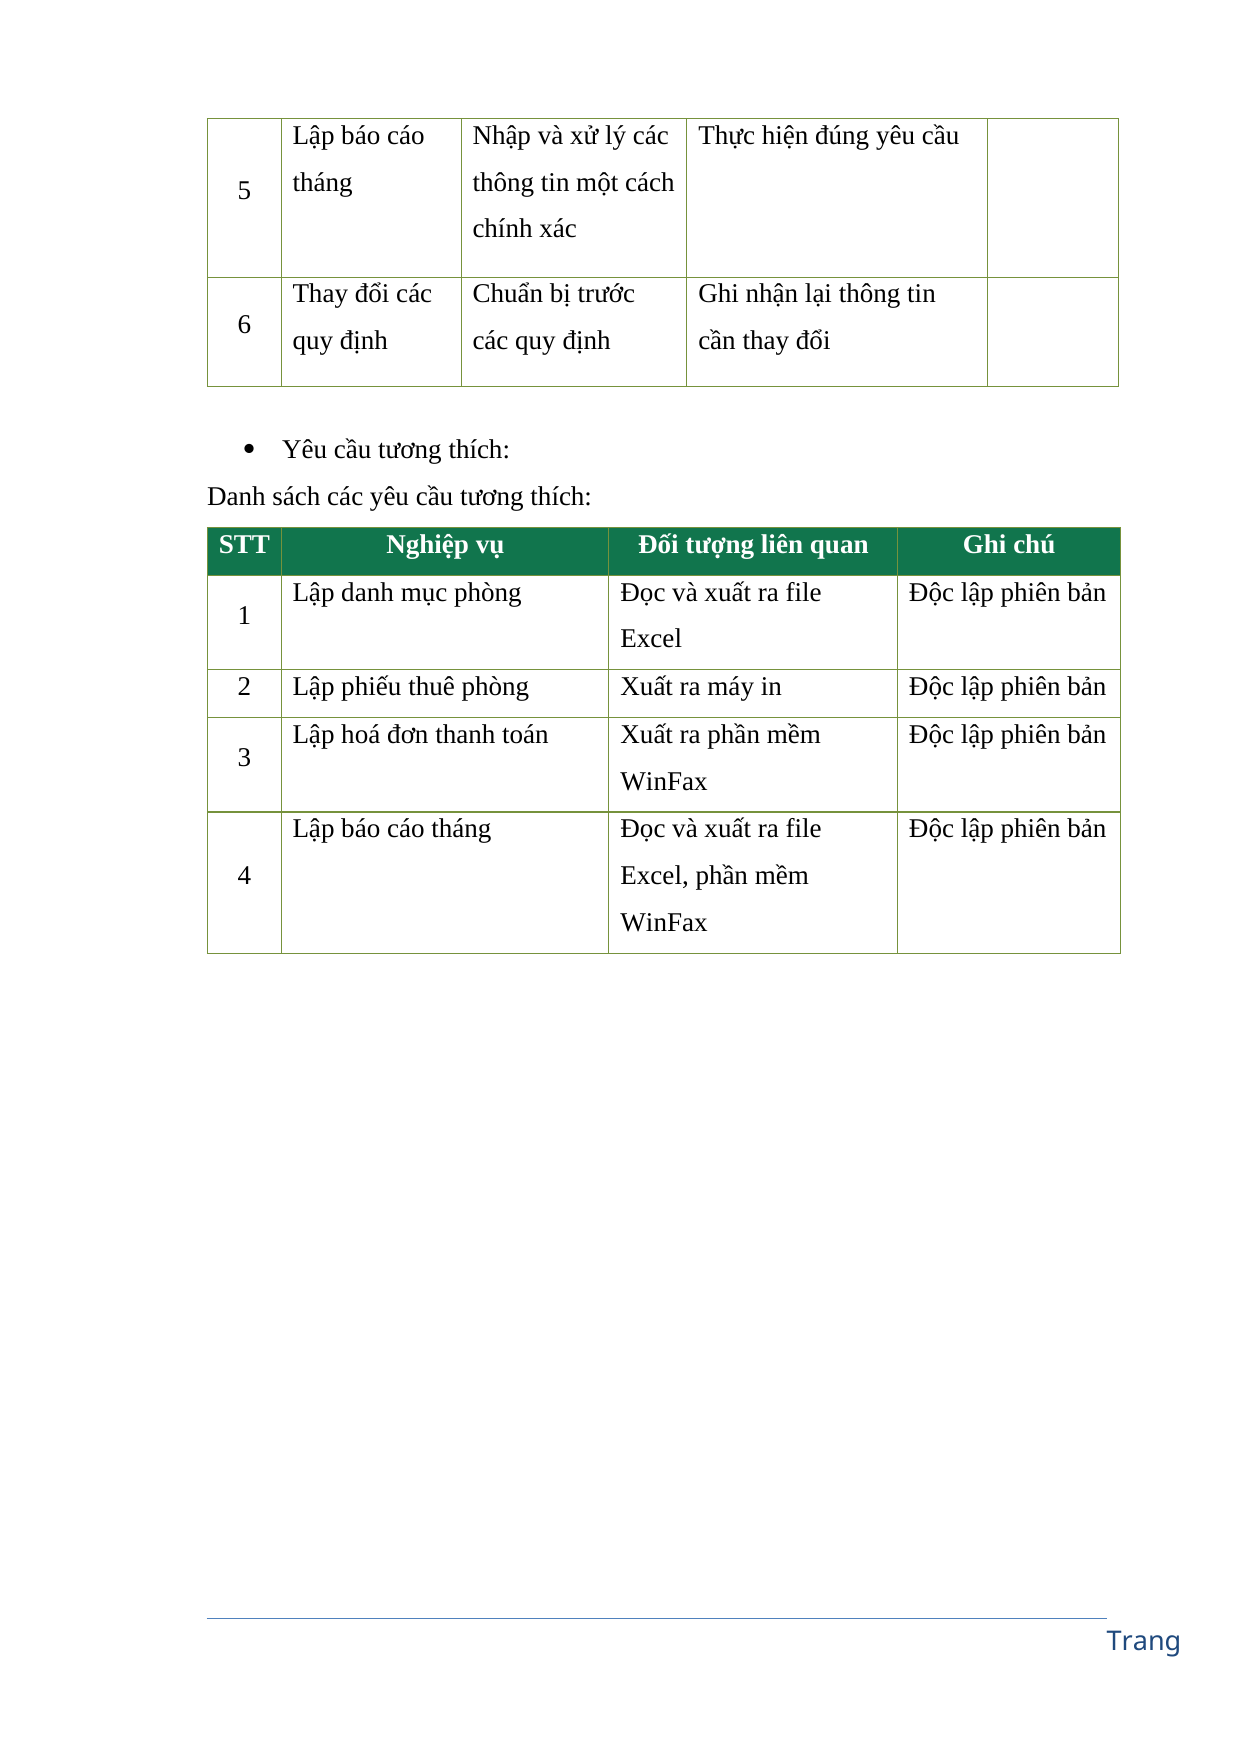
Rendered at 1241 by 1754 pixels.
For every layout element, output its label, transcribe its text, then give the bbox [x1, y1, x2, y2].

table_cell Độc lập phiên bản [898, 813, 1120, 952]
table_header Nghiệp vụ [282, 528, 608, 575]
table_cell Ghi nhận lại thông tin cần thay đổi [687, 278, 987, 386]
table_cell Lập danh mục phòng [282, 576, 608, 669]
table_header Đối tượng liên quan [609, 528, 897, 575]
table_cell Xuất ra máy in [609, 670, 897, 717]
table_cell Độc lập phiên bản [898, 718, 1120, 811]
table_cell [988, 278, 1118, 386]
table_cell Xuất ra phần mềm WinFax [609, 718, 897, 811]
table_cell Đọc và xuất ra file Excel, phần mềm WinFax [609, 813, 897, 952]
table_cell 1 [208, 576, 281, 669]
table_cell [988, 119, 1118, 277]
table_cell 5 [208, 119, 281, 277]
table_header Ghi chú [898, 528, 1120, 575]
table_cell Đọc và xuất ra file Excel [609, 576, 897, 669]
list Yêu cầu tương thích: [244, 434, 1107, 465]
text Danh sách các yêu cầu tương thích: [207, 481, 1107, 512]
table_header STT [208, 528, 281, 575]
table_cell Lập báo cáo tháng [282, 119, 461, 277]
table_cell 4 [208, 813, 281, 952]
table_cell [462, 119, 686, 277]
table_cell 6 [208, 278, 281, 386]
table_cell Chuẩn bị trước các quy định [462, 278, 686, 386]
table_cell Lập phiếu thuê phòng [282, 670, 608, 717]
table_cell Độc lập phiên bản [898, 670, 1120, 717]
table_cell Lập hoá đơn thanh toán [282, 718, 608, 811]
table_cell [687, 119, 987, 277]
table_cell Độc lập phiên bản [898, 576, 1120, 669]
table_cell 2 [208, 670, 281, 717]
table_cell 3 [208, 718, 281, 811]
table_cell Thay đổi các quy định [282, 278, 461, 386]
table_cell Lập báo cáo tháng [282, 813, 608, 952]
